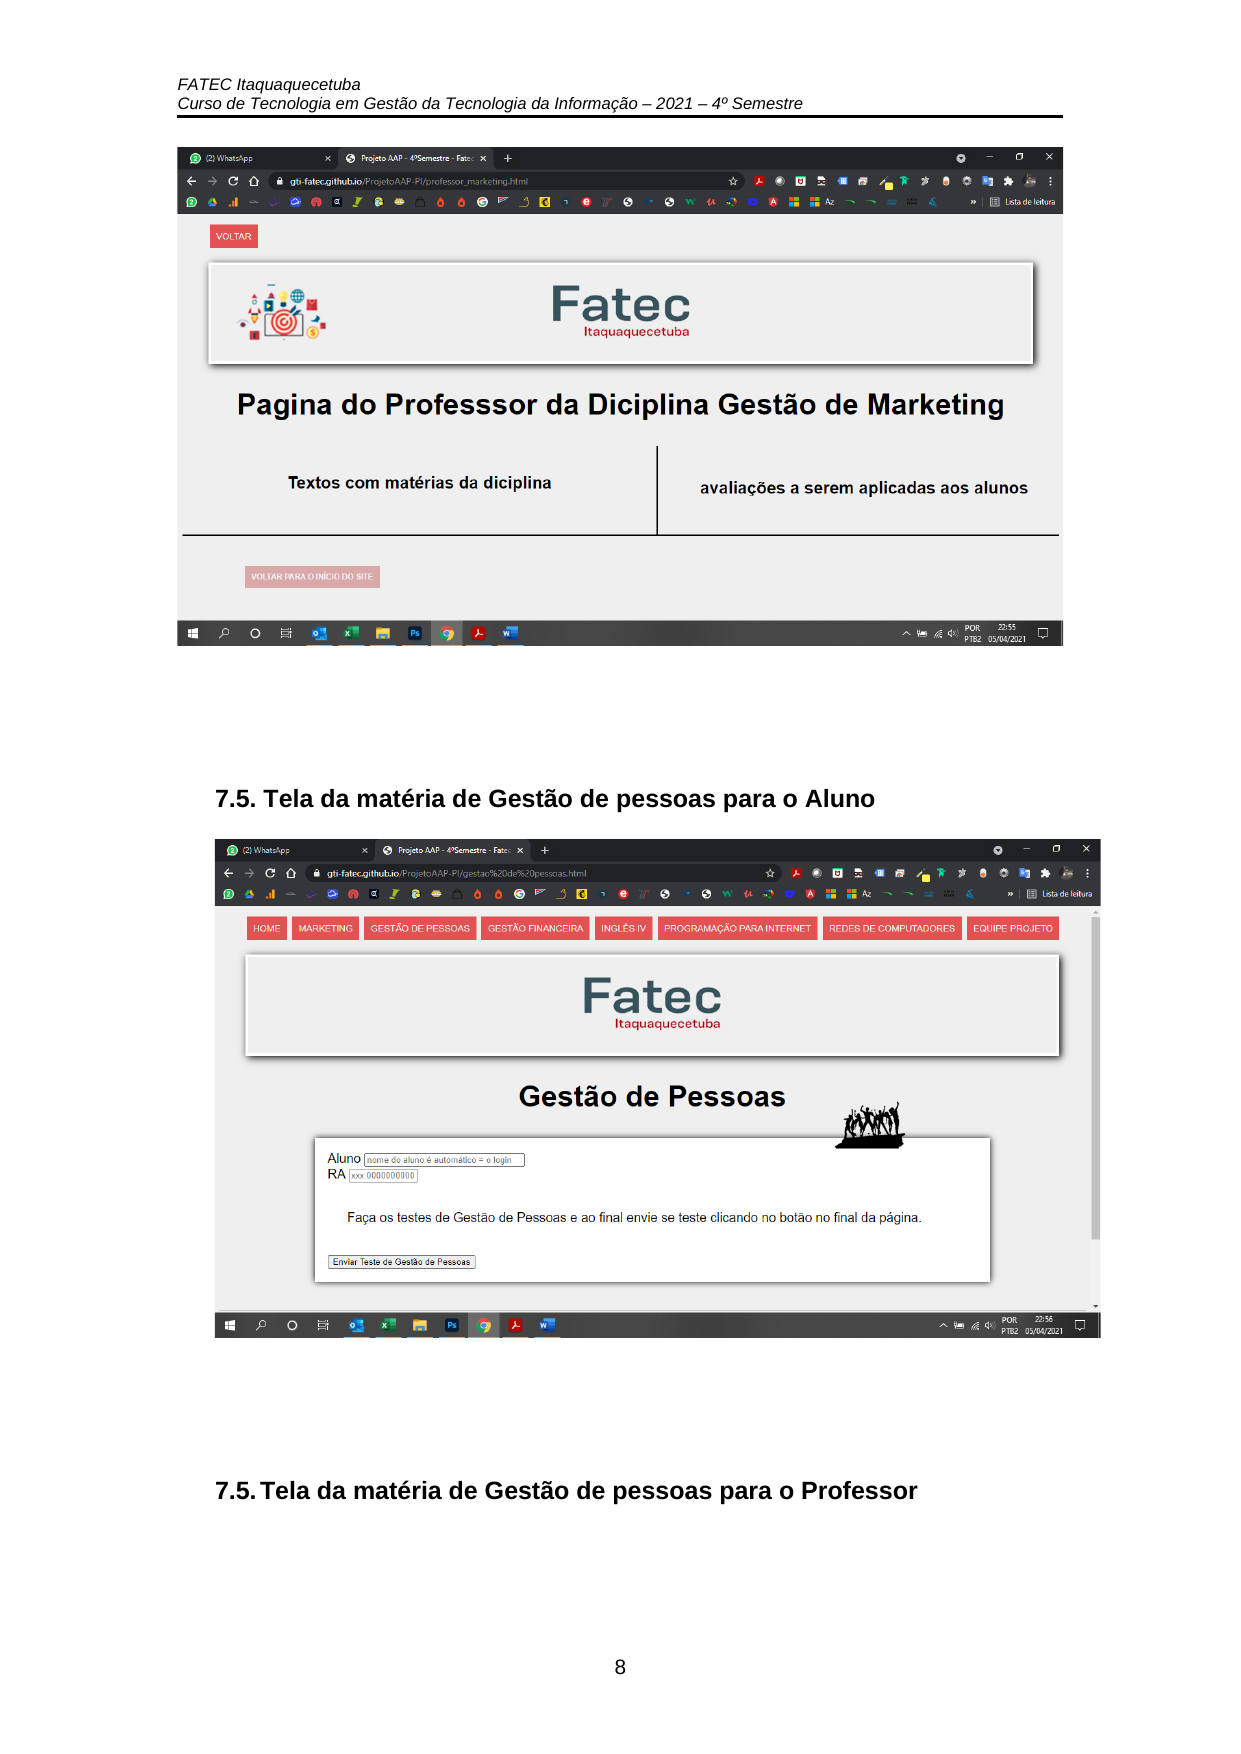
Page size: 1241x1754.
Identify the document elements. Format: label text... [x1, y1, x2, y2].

list Tela da matéria de Gestão de pessoas para o Professor [215, 1476, 1063, 1504]
picture [177, 147, 1064, 646]
picture [214, 839, 1101, 1338]
text 7.5. Tela da matéria de Gestão de pessoas para o Aluno [215, 784, 1063, 813]
